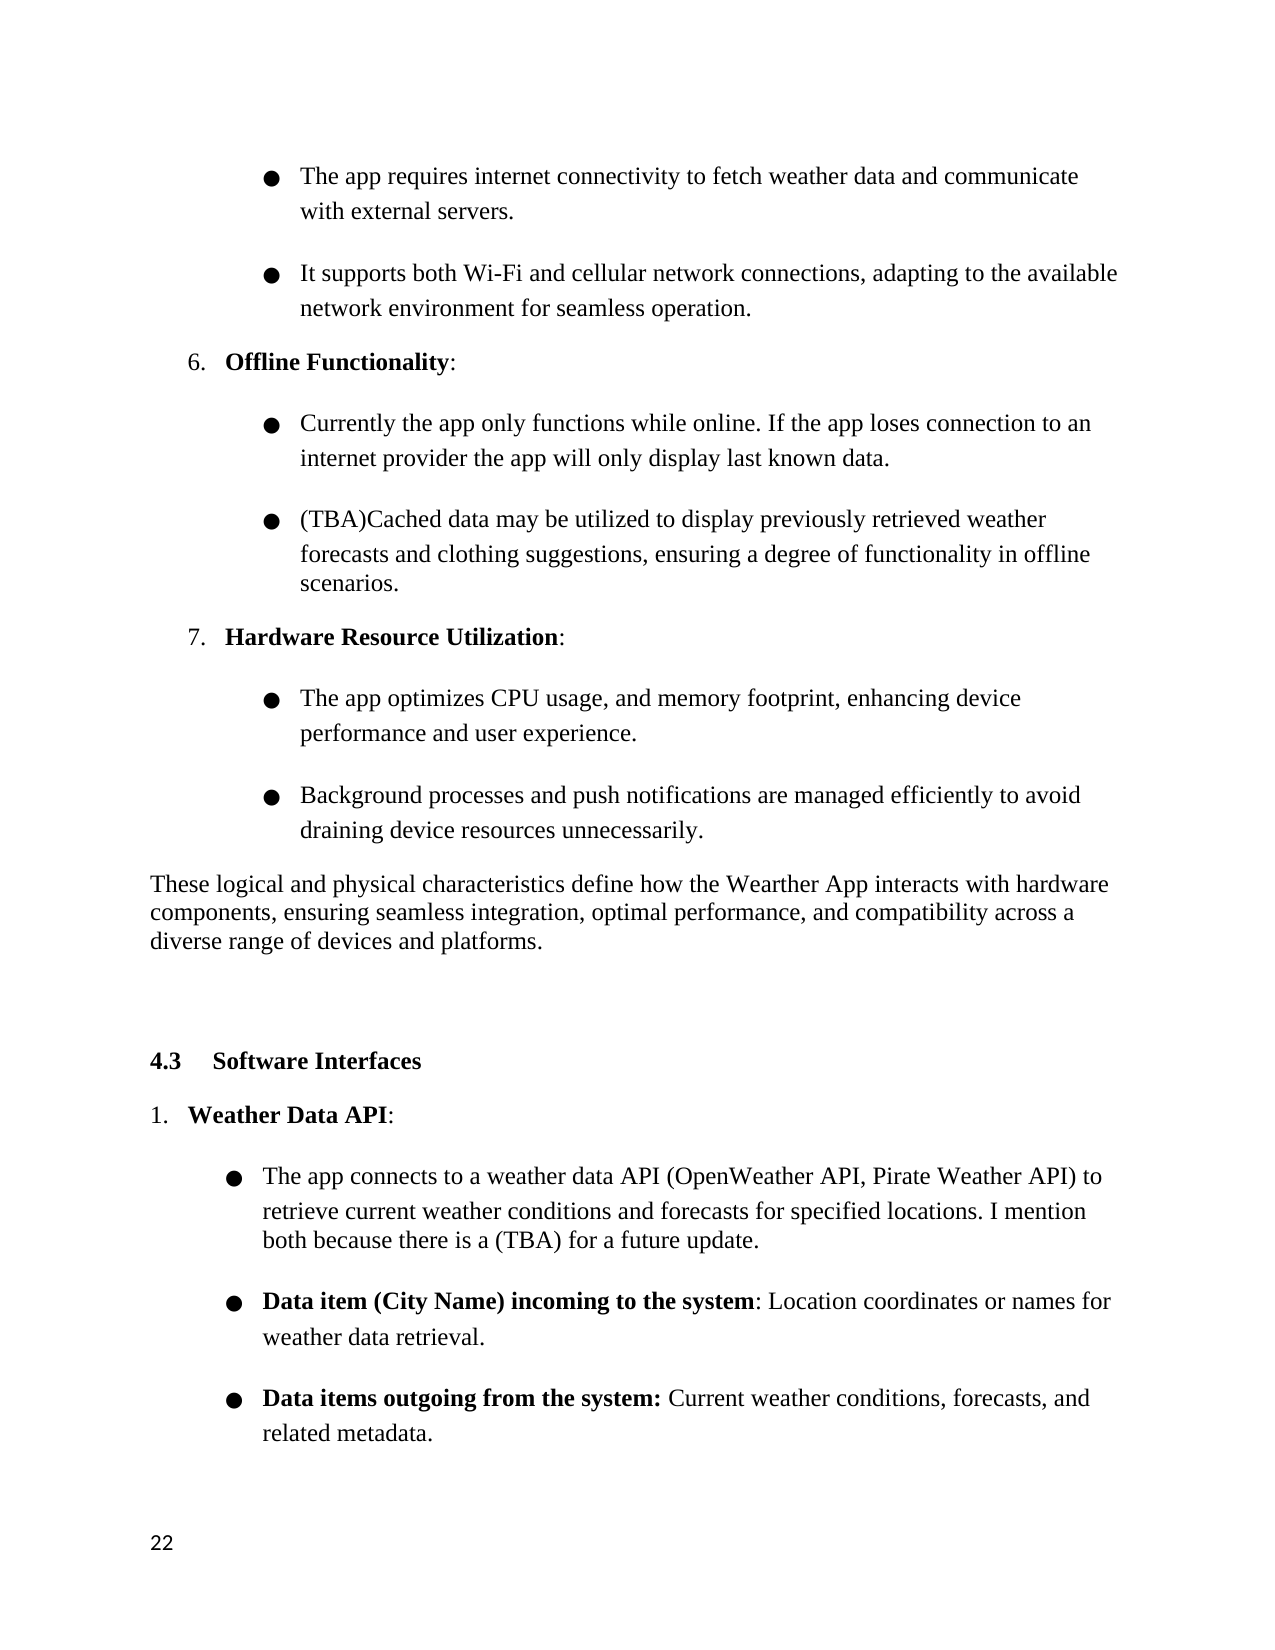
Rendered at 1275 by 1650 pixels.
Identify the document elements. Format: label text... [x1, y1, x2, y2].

list Hardware Resource Utilization: [187, 622, 1125, 651]
list The app connects to a weather data API (OpenWeather API, Pirate Weather API) to retrieve current weather conditions and forecasts for specified locations. I mention both because there is a (TBA) for a future update. [225, 1154, 1125, 1254]
list Background processes and push notifications are managed efficiently to avoid draining device resources unnecessarily. [262, 772, 1125, 844]
list (TBA)Cached data may be utilized to display previously retrieved weather forecasts and clothing suggestions, ensuring a degree of functionality in offline scenarios. [262, 497, 1125, 597]
text 4.3 Software Interfaces [150, 1046, 1125, 1075]
text These logical and physical characteristics define how the Wearther App interacts with hardware components, ensuring seamless integration, optimal performance, and compatibility across a diverse range of devices and platforms. [150, 869, 1125, 955]
list Data item (City Name) incoming to the system: Location coordinates or names for weather data retrieval. [225, 1279, 1125, 1350]
list It supports both Wi-Fi and cellular network connections, adapting to the available network environment for seamless operation. [262, 250, 1125, 322]
list The app optimizes CPU usage, and memory footprint, enhancing device performance and user experience. [262, 676, 1125, 747]
list Offline Functionality: [187, 347, 1125, 375]
list Weather Data API: [150, 1100, 1125, 1129]
list The app requires internet connectivity to fetch weather data and communicate with external servers. [262, 154, 1125, 225]
list Data items outgoing from the system: Current weather conditions, forecasts, and related metadata. [225, 1375, 1125, 1447]
list Currently the app only functions while online. If the app loses connection to an internet provider the app will only display last known data. [262, 400, 1125, 472]
